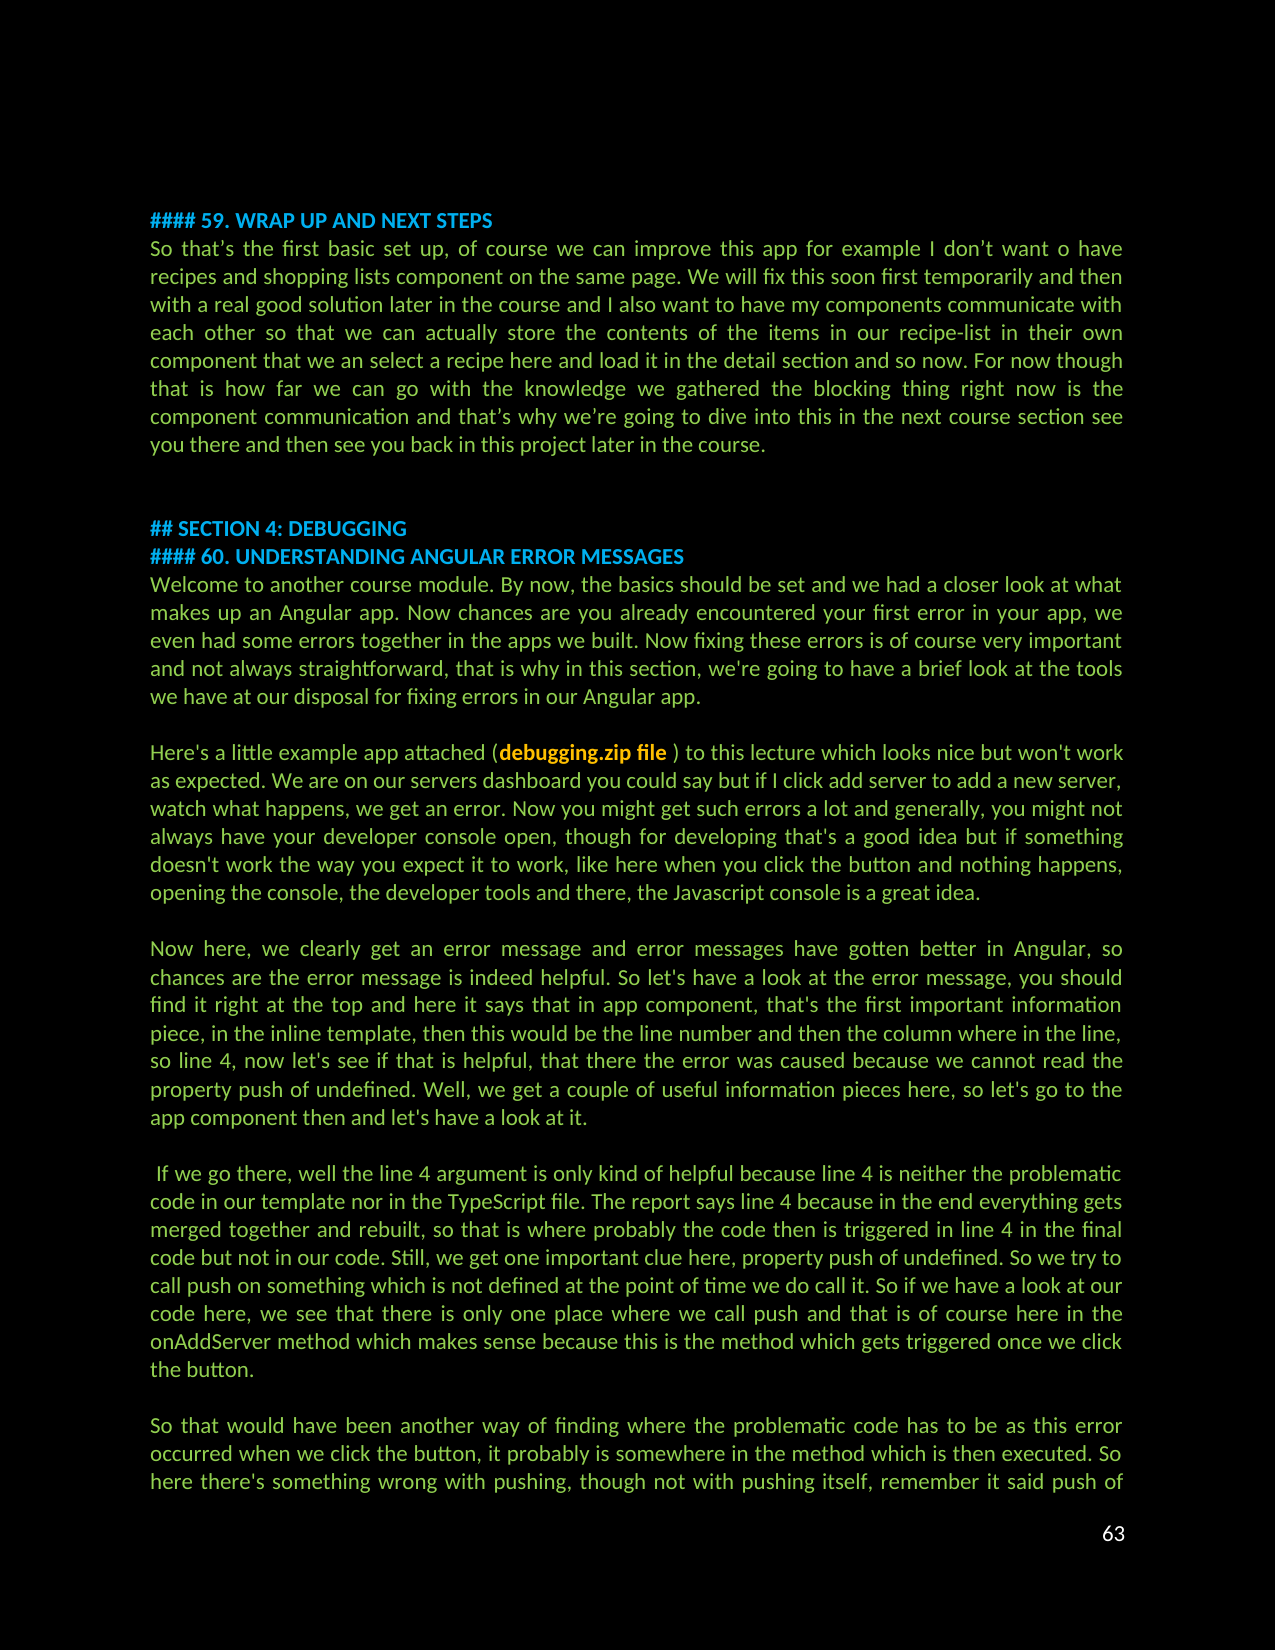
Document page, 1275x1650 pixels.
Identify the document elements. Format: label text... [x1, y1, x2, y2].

text Here's a little example app attached (debugging.zip file ) to this lecture which looks nice but won't work as expected. We are on our servers dashboard you could say but if I click add server to add a new server, watch what happens, we get an error. Now you might get such errors a lot and generally, you might not always have your developer console open, though for developing that's a good idea but if something doesn't work the way you expect it to work, like here when you click the button and nothing happens, opening the console, the developer tools and there, the Javascript console is a great idea. [150, 738, 1125, 907]
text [150, 1411, 1125, 1495]
text If we go there, well the line 4 argument is only kind of helpful because line 4 is neither the problematic code in our template nor in the TypeScript file. The report says line 4 because in the end everything gets merged together and rebuilt, so that is where probably the code then is triggered in line 4 in the final code but not in our code. Still, we get one important clue here, property push of undefined. So we try to call push on something which is not defined at the point of time we do call it. So if we have a look at our code here, we see that there is only one place where we call push and that is of course here in the onAddServer method which makes sense because this is the method which gets triggered once we click the button. [150, 1159, 1125, 1383]
text Welcome to another course module. By now, the basics should be set and we had a closer look at what makes up an Angular app. Now chances are you already encountered your first error in your app, we even had some errors together in the apps we built. Now fixing these errors is of course very important and not always straightforward, that is why in this section, we're going to have a brief look at the tools we have at our disposal for fixing errors in our Angular app. [150, 570, 1125, 710]
text ## SECTION 4: DEBUGGING [150, 514, 1125, 542]
text Now here, we clearly get an error message and error messages have gotten better in Angular, so chances are the error message is indeed helpful. So let's have a look at the error message, you should find it right at the top and here it says that in app component, that's the first important information piece, in the inline template, then this would be the line number and then the column where in the line, so line 4, now let's see if that is helpful, that there the error was caused because we cannot read the property push of undefined. Well, we get a couple of useful information pieces here, so let's go to the app component then and let's have a look at it. [150, 934, 1125, 1131]
text #### 59. WRAP UP AND NEXT STEPS [150, 206, 1125, 234]
text So that’s the first basic set up, of course we can improve this app for example I don’t want o have recipes and shopping lists component on the same page. We will fix this soon first temporarily and then with a real good solution later in the course and I also want to have my components communicate with each other so that we can actually store the contents of the items in our recipe-list in their own component that we an select a recipe here and load it in the detail section and so now. For now though that is how far we can go with the knowledge we gathered the blocking thing right now is the component communication and that’s why we’re going to dive into this in the next course section see you there and then see you back in this project later in the course. [150, 234, 1125, 458]
text #### 60. UNDERSTANDING ANGULAR ERROR MESSAGES [150, 542, 1125, 570]
